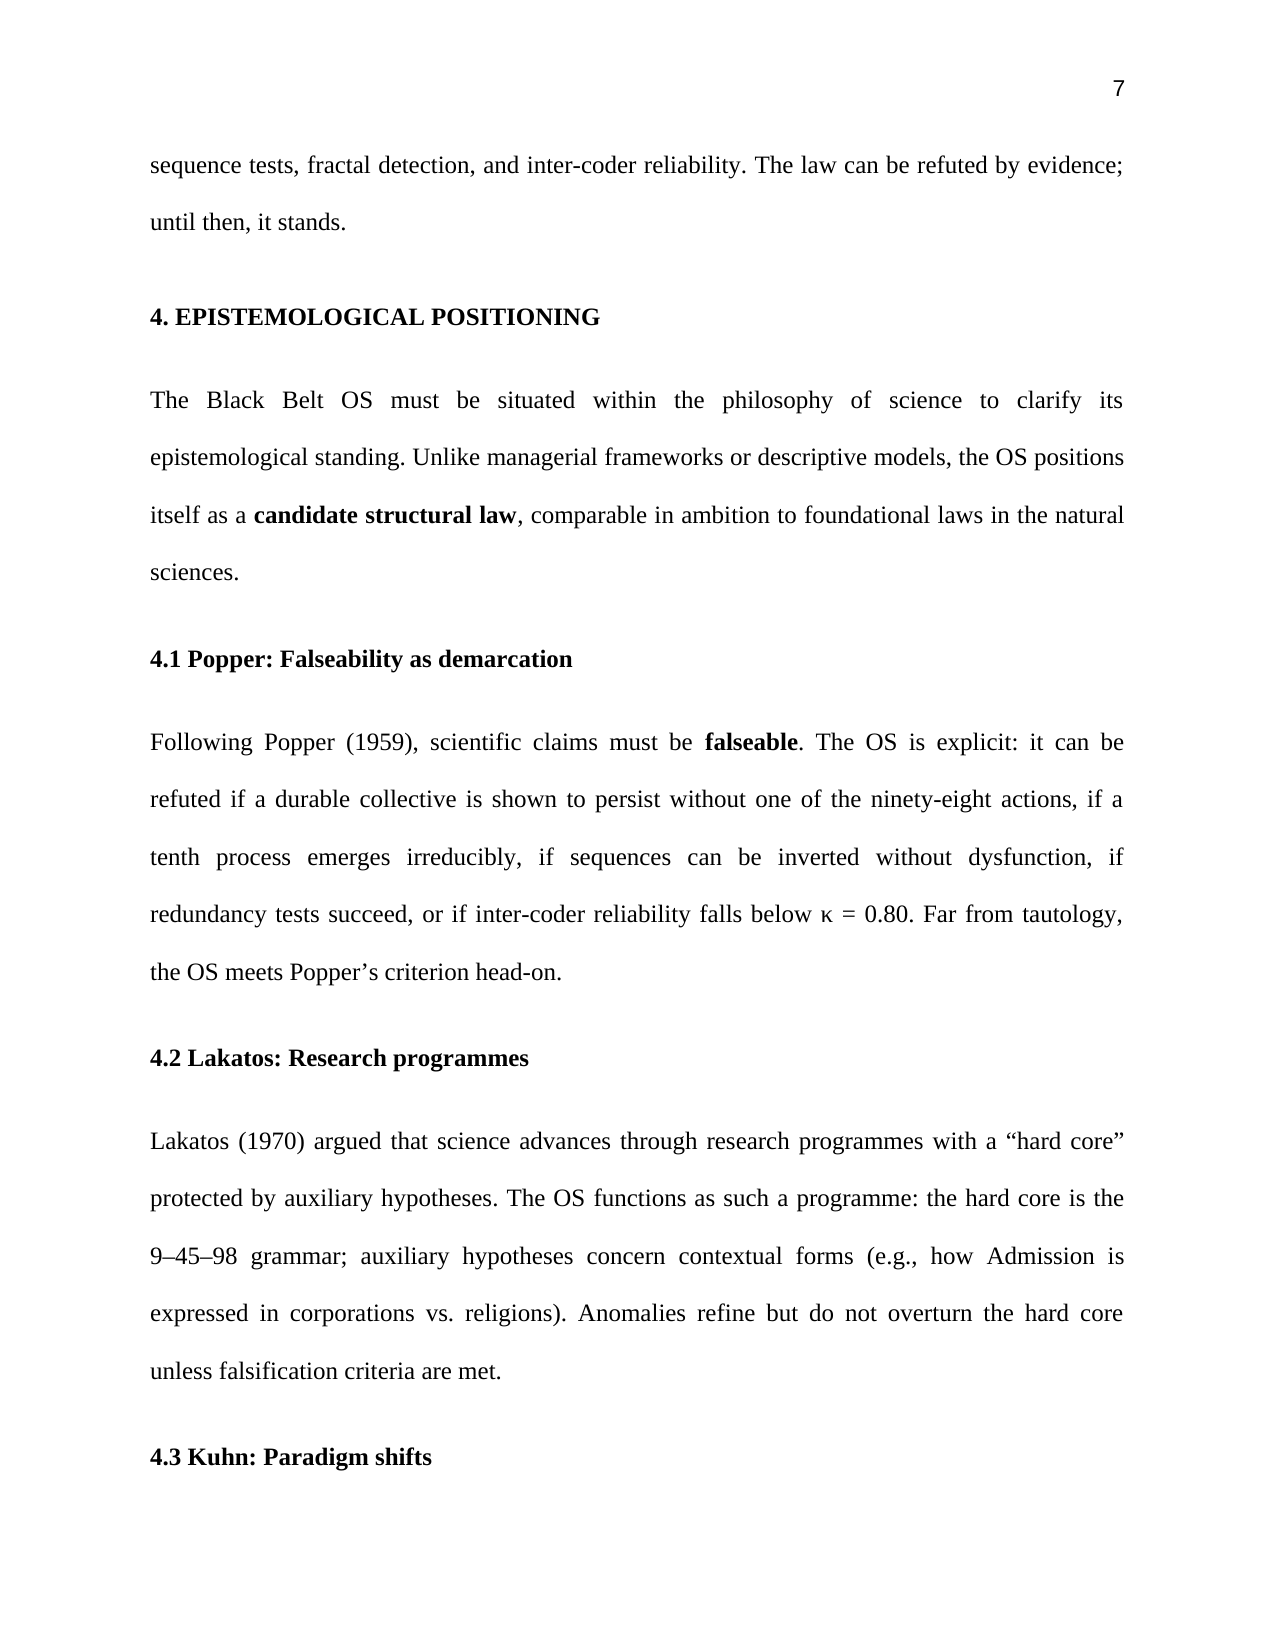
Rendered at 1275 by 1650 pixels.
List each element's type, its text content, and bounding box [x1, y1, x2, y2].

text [150, 150, 1125, 236]
text The Black Belt OS must be situated within the philosophy of science to clarify its epistemological standing. Unlike managerial frameworks or descriptive models, the OS positions itself as a candidate structural law, comparable in ambition to foundational laws in the natural sciences. [150, 385, 1125, 586]
subtitle 4.1 Popper: Falseability as demarcation [150, 644, 1125, 673]
subtitle 4.3 Kuhn: Paradigm shifts [150, 1442, 1125, 1471]
text Lakatos (1970) argued that science advances through research programmes with a “hard core” protected by auxiliary hypotheses. The OS functions as such a programme: the hard core is the 9–45–98 grammar; auxiliary hypotheses concern contextual forms (e.g., how Admission is expressed in corporations vs. religions). Anomalies refine but do not overturn the hard core unless falsification criteria are met. [150, 1126, 1125, 1384]
text Following Popper (1959), scientific claims must be falseable. The OS is explicit: it can be refuted if a durable collective is shown to persist without one of the ninety-eight actions, if a tenth process emerges irreducibly, if sequences can be inverted without dysfunction, if redundancy tests succeed, or if inter-coder reliability falls below κ = 0.80. Far from tautology, the OS meets Popper’s criterion head-on. [150, 727, 1125, 985]
subtitle 4. EPISTEMOLOGICAL POSITIONING [150, 302, 1125, 331]
subtitle 4.2 Lakatos: Research programmes [150, 1043, 1125, 1072]
